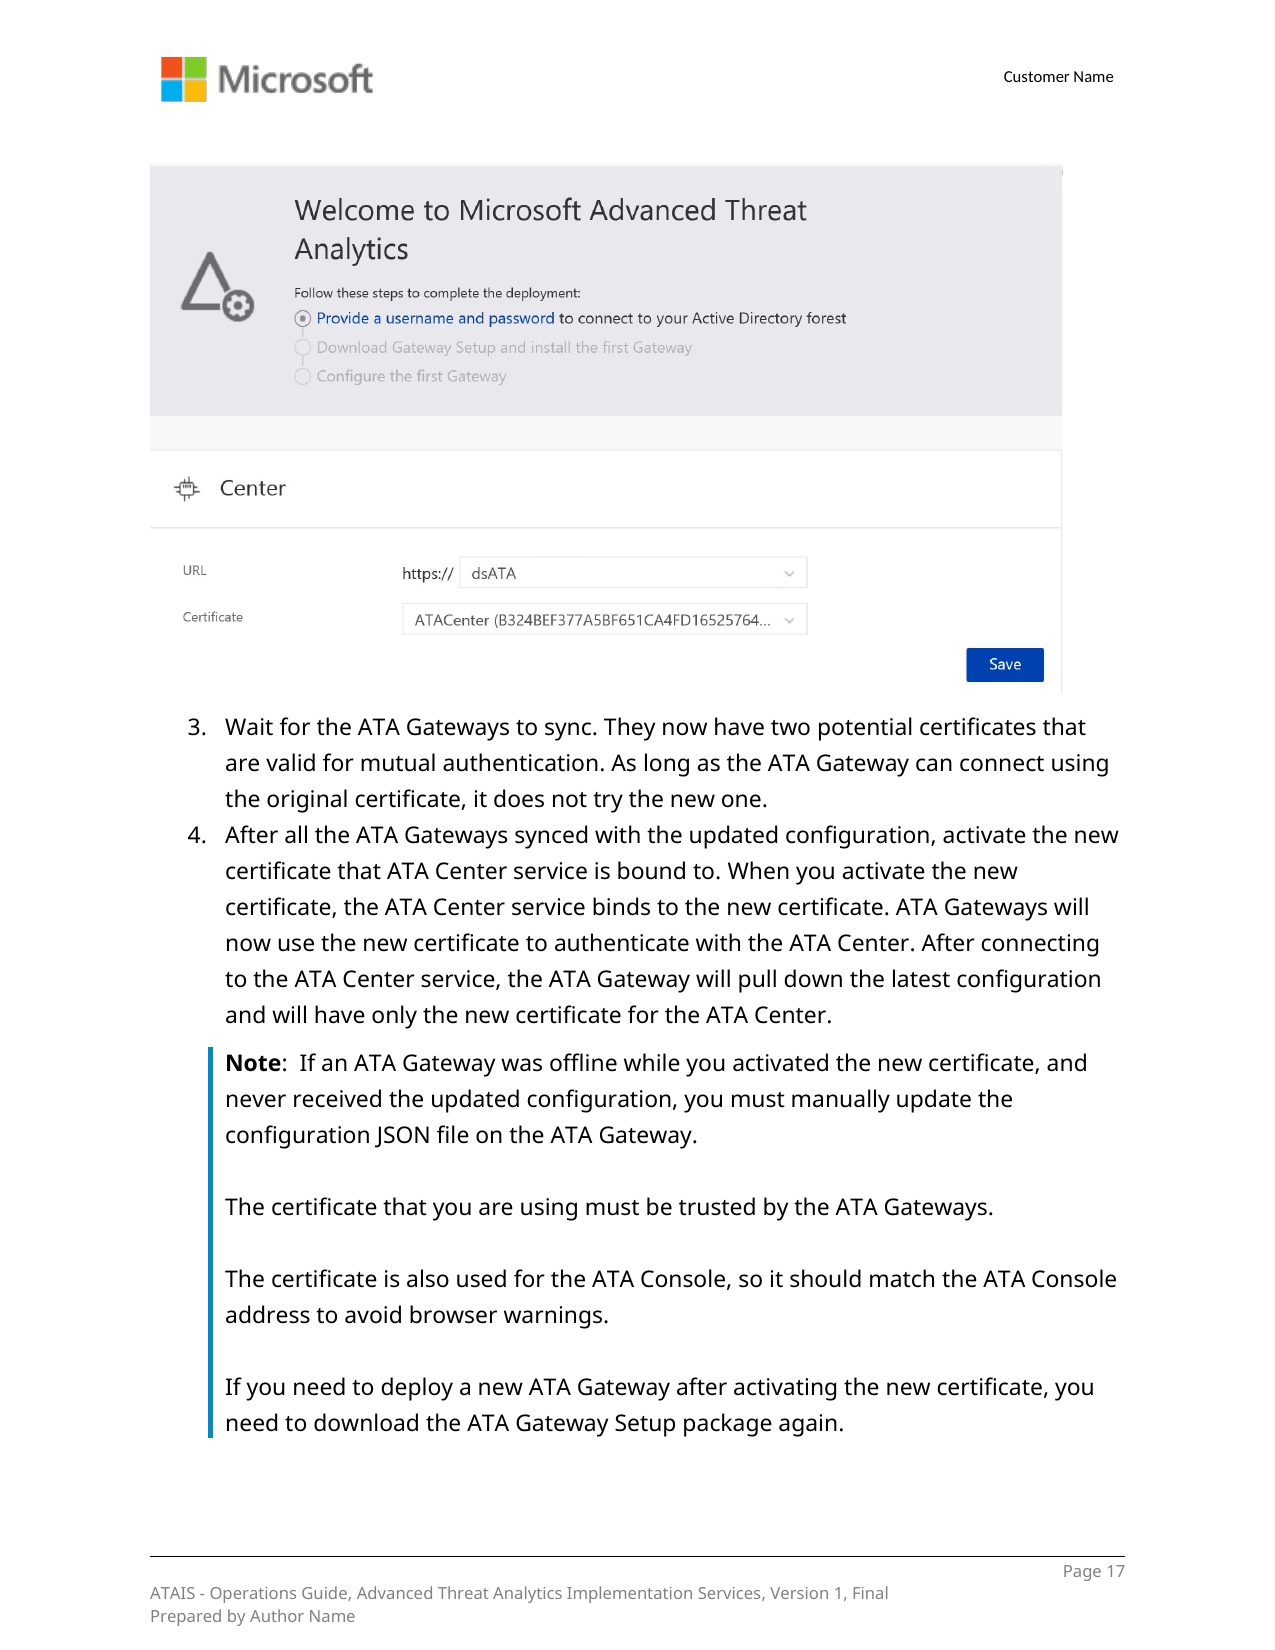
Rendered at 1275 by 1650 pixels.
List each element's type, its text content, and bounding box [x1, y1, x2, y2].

picture [150, 163, 1063, 694]
text The certificate that you are using must be trusted by the ATA Gateways. [213, 1191, 1125, 1222]
list Wait for the ATA Gateways to sync. They now have two potential certificates that are valid for mutual authentication. As long as the ATA Gateway can connect using the original certificate, it does not try the new one. [187, 711, 1125, 814]
text Note: If an ATA Gateway was offline while you activated the new certificate, and never received the updated configuration, you must manually update the configuration JSON file on the ATA Gateway. [213, 1047, 1125, 1150]
text The certificate is also used for the ATA Console, so it should match the ATA Console address to avoid browser warnings. [213, 1263, 1125, 1330]
list After all the ATA Gateways synced with the updated configuration, activate the new certificate that ATA Center service is bound to. When you activate the new certificate, the ATA Center service binds to the new certificate. ATA Gateways will now use the new certificate to authenticate with the ATA Center. After connecting to the ATA Center service, the ATA Gateway will pull down the latest configuration and will have only the new certificate for the ATA Center. [187, 819, 1125, 1030]
picture [161, 57, 374, 103]
text If you need to deploy a new ATA Gateway after activating the new certificate, you need to download the ATA Gateway Setup package again. [213, 1371, 1125, 1438]
